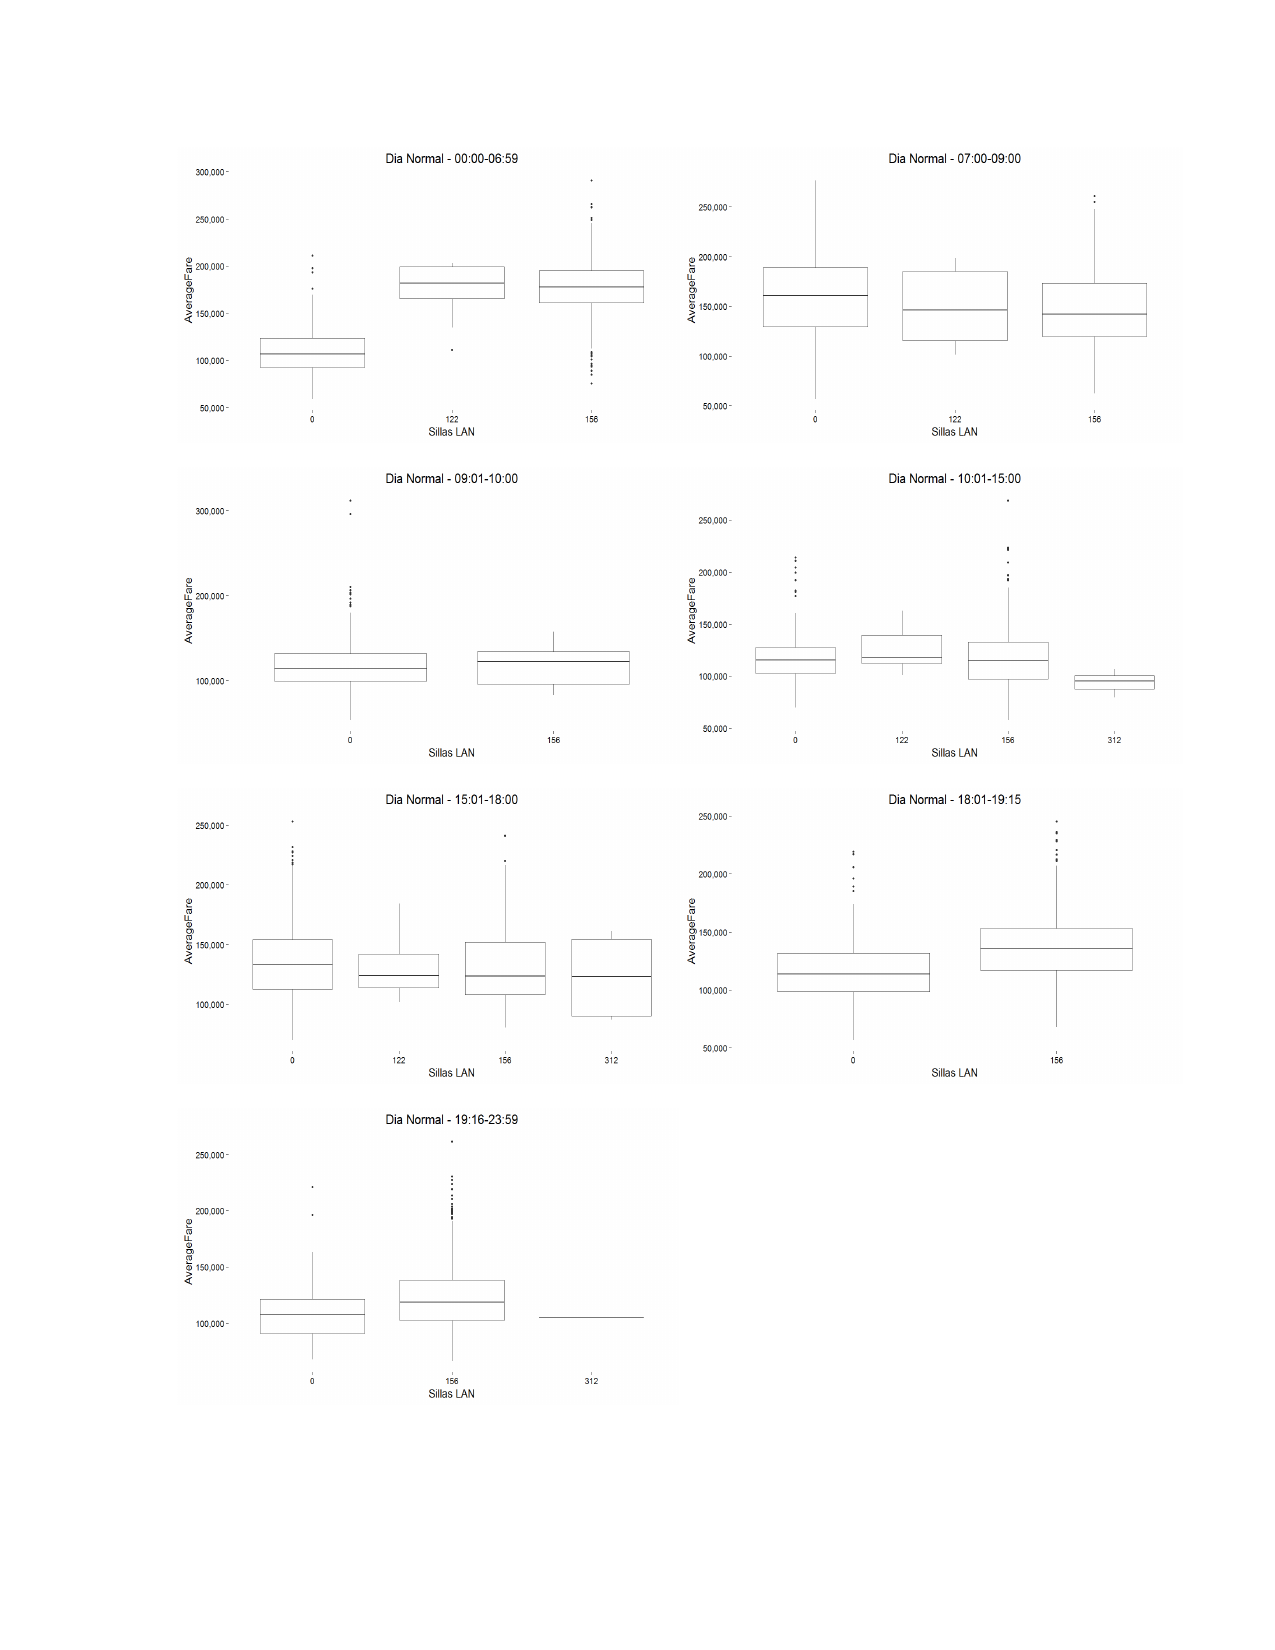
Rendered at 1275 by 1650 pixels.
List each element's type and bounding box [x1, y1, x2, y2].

picture [177, 788, 1183, 1084]
picture [177, 1108, 680, 1405]
picture [177, 147, 1183, 443]
picture [177, 467, 1183, 764]
